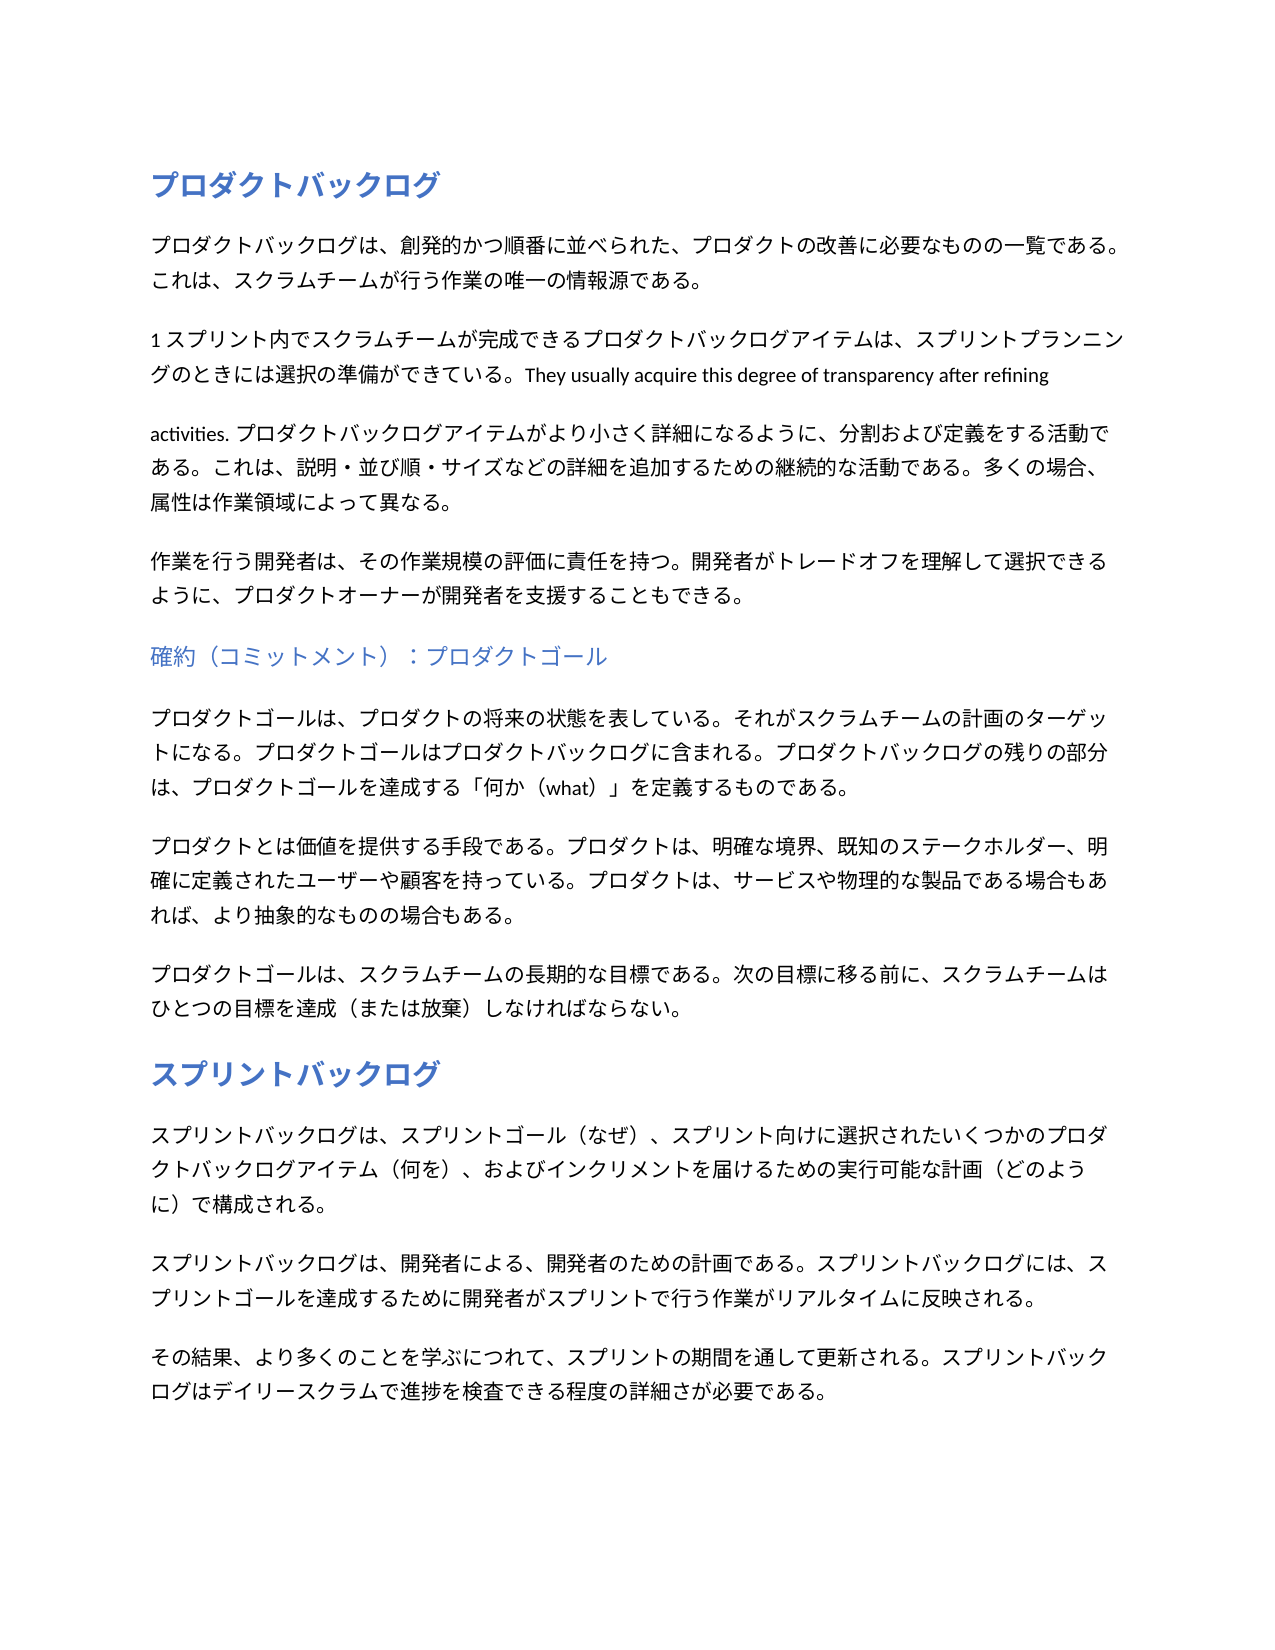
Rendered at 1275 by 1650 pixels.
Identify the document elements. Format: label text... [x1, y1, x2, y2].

subtitle スプリントバックログ [150, 1052, 1125, 1094]
text プロダクトゴールは、プロダクトの将来の状態を表している。それがスクラムチームの計画のターゲットになる。プロダクトゴールはプロダクトバックログに含まれる。プロダクトバックログの残りの部分は、プロダクトゴールを達成する「何か（what）」を定義するものである。 [150, 702, 1125, 801]
subtitle 確約（コミットメント）：プロダクトゴール [150, 639, 1125, 672]
text プロダクトゴールは、スクラムチームの⻑期的な⽬標である。次の⽬標に移る前に、スクラムチームはひとつの⽬標を達成（または放棄）しなければならない。 [150, 958, 1125, 1023]
text その結果、より多くのことを学ぶにつれて、スプリントの期間を通して更新される。スプリントバックログはデイリースクラムで進捗を検査できる程度の詳細さが必要である。 [150, 1341, 1125, 1406]
text activities. プロダクトバックログアイテムがより⼩さく詳細になるように、分割および定義をする活動である。これは、説明・並び順・サイズなどの詳細を追加するための継続的な活動である。多くの場合、属性は作業領域によって異なる。 [150, 417, 1125, 516]
text プロダクトバックログは、創発的かつ順番に並べられた、プロダクトの改善に必要なものの⼀覧である。これは、スクラムチームが⾏う作業の唯⼀の情報源である。 [150, 230, 1125, 294]
text スプリントバックログは、スプリントゴール（なぜ）、スプリント向けに選択されたいくつかのプロダクトバックログアイテム（何を）、およびインクリメントを届けるための実⾏可能な計画（どのように）で構成される。 [150, 1119, 1125, 1218]
text スプリントバックログは、開発者による、開発者のための計画である。スプリントバックログには、スプリントゴールを達成するために開発者がスプリントで⾏う作業がリアルタイムに反映される。 [150, 1247, 1125, 1312]
subtitle プロダクトバックログ [150, 162, 1125, 205]
text 1 スプリント内でスクラムチームが完成できるプロダクトバックログアイテムは、スプリントプランニングのときには選択の準備ができている。They usually acquire this degree of transparency after refining [150, 323, 1125, 388]
text プロダクトとは価値を提供する⼿段である。プロダクトは、明確な境界、既知のステークホルダー、明確に定義されたユーザーや顧客を持っている。プロダクトは、サービスや物理的な製品である場合もあれば、より抽象的なものの場合もある。 [150, 830, 1125, 929]
text 作業を⾏う開発者は、その作業規模の評価に責任を持つ。開発者がトレードオフを理解して選択できるように、プロダクトオーナーが開発者を⽀援することもできる。 [150, 545, 1125, 610]
